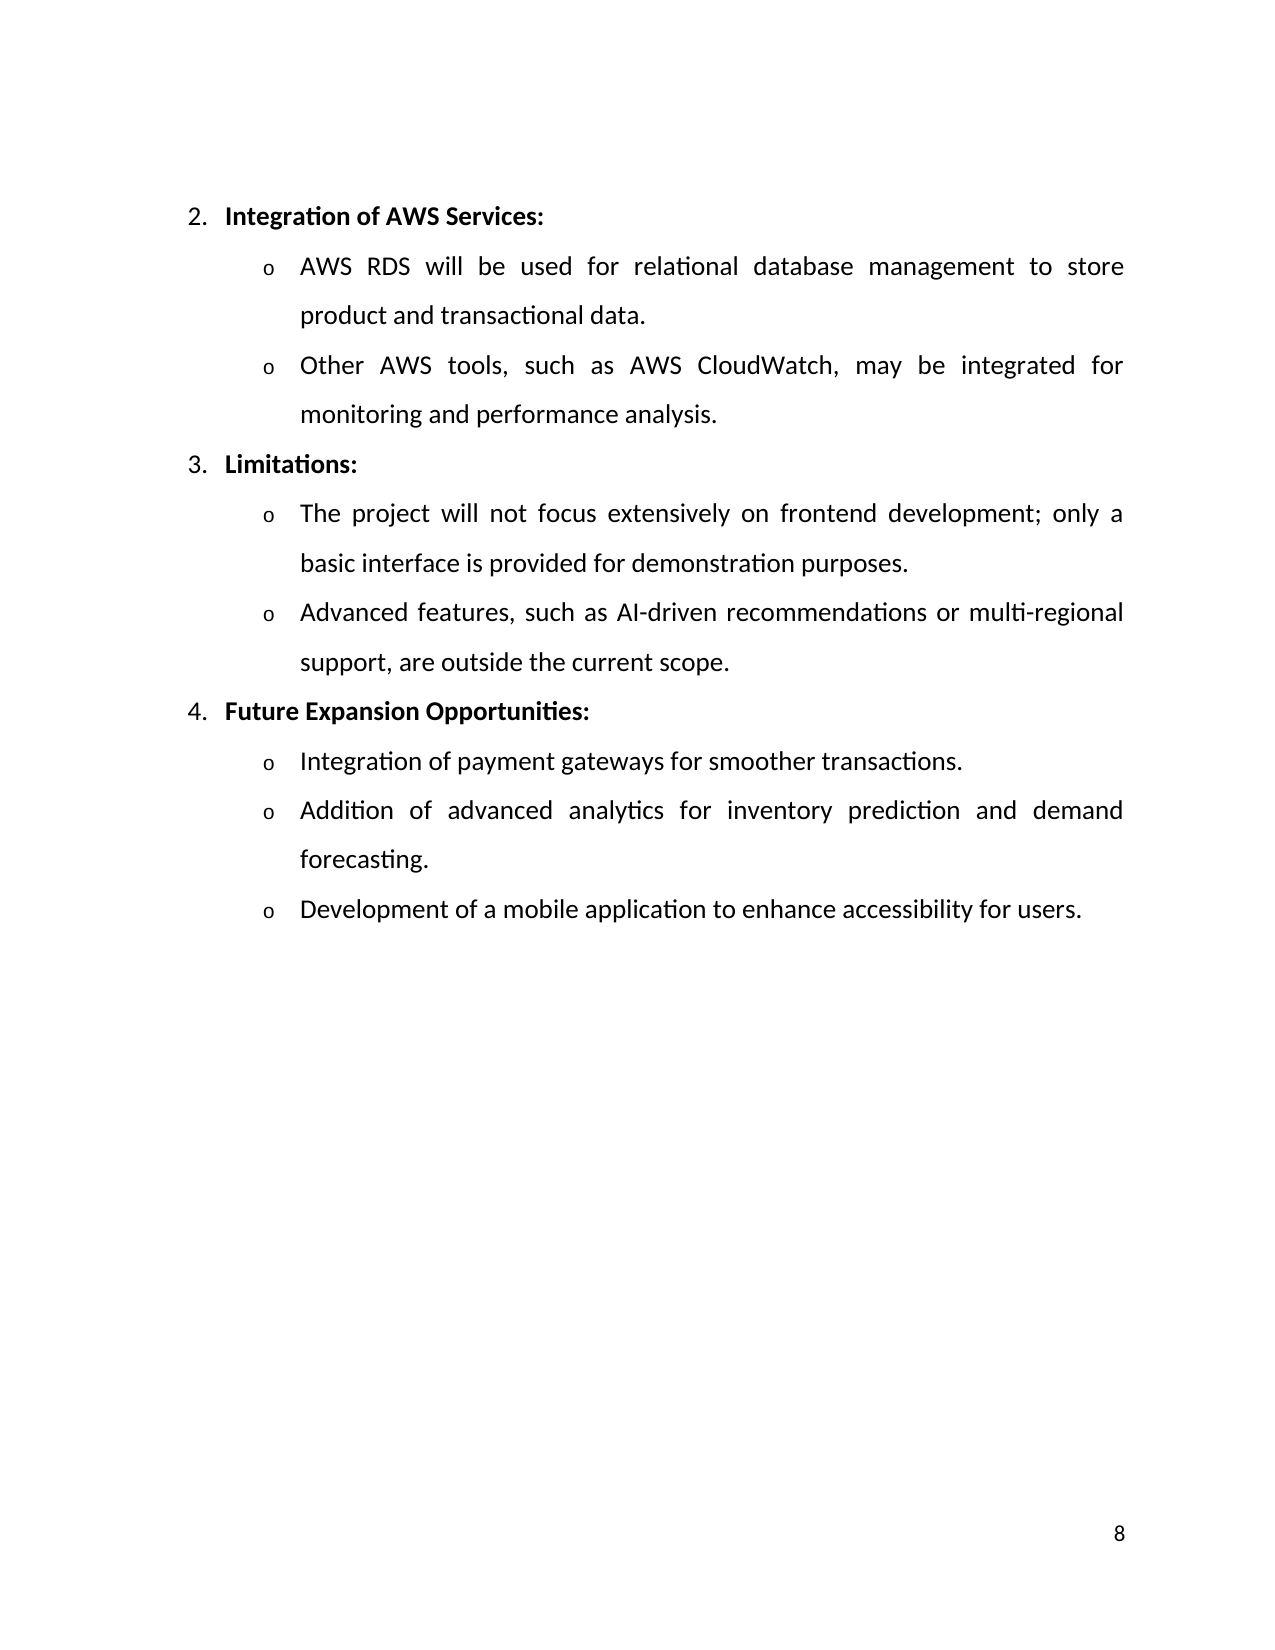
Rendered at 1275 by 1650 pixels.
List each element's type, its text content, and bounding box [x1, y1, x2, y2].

list Future Expansion Opportunities: [187, 694, 1125, 727]
list Development of a mobile application to enhance accessibility for users. [262, 892, 1125, 925]
list Limitations: [187, 447, 1125, 480]
list Addition of advanced analytics for inventory prediction and demand forecasting. [262, 793, 1125, 876]
list AWS RDS will be used for relational database management to store product and transactional data. [262, 249, 1125, 331]
list Integration of payment gateways for smoother transactions. [262, 744, 1125, 777]
list The project will not focus extensively on frontend development; only a basic interface is provided for demonstration purposes. [262, 496, 1125, 579]
list Integration of AWS Services: [187, 199, 1125, 232]
list Other AWS tools, such as AWS CloudWatch, may be integrated for monitoring and performance analysis. [262, 348, 1125, 430]
list Advanced features, such as AI-driven recommendations or multi-regional support, are outside the current scope. [262, 595, 1125, 678]
